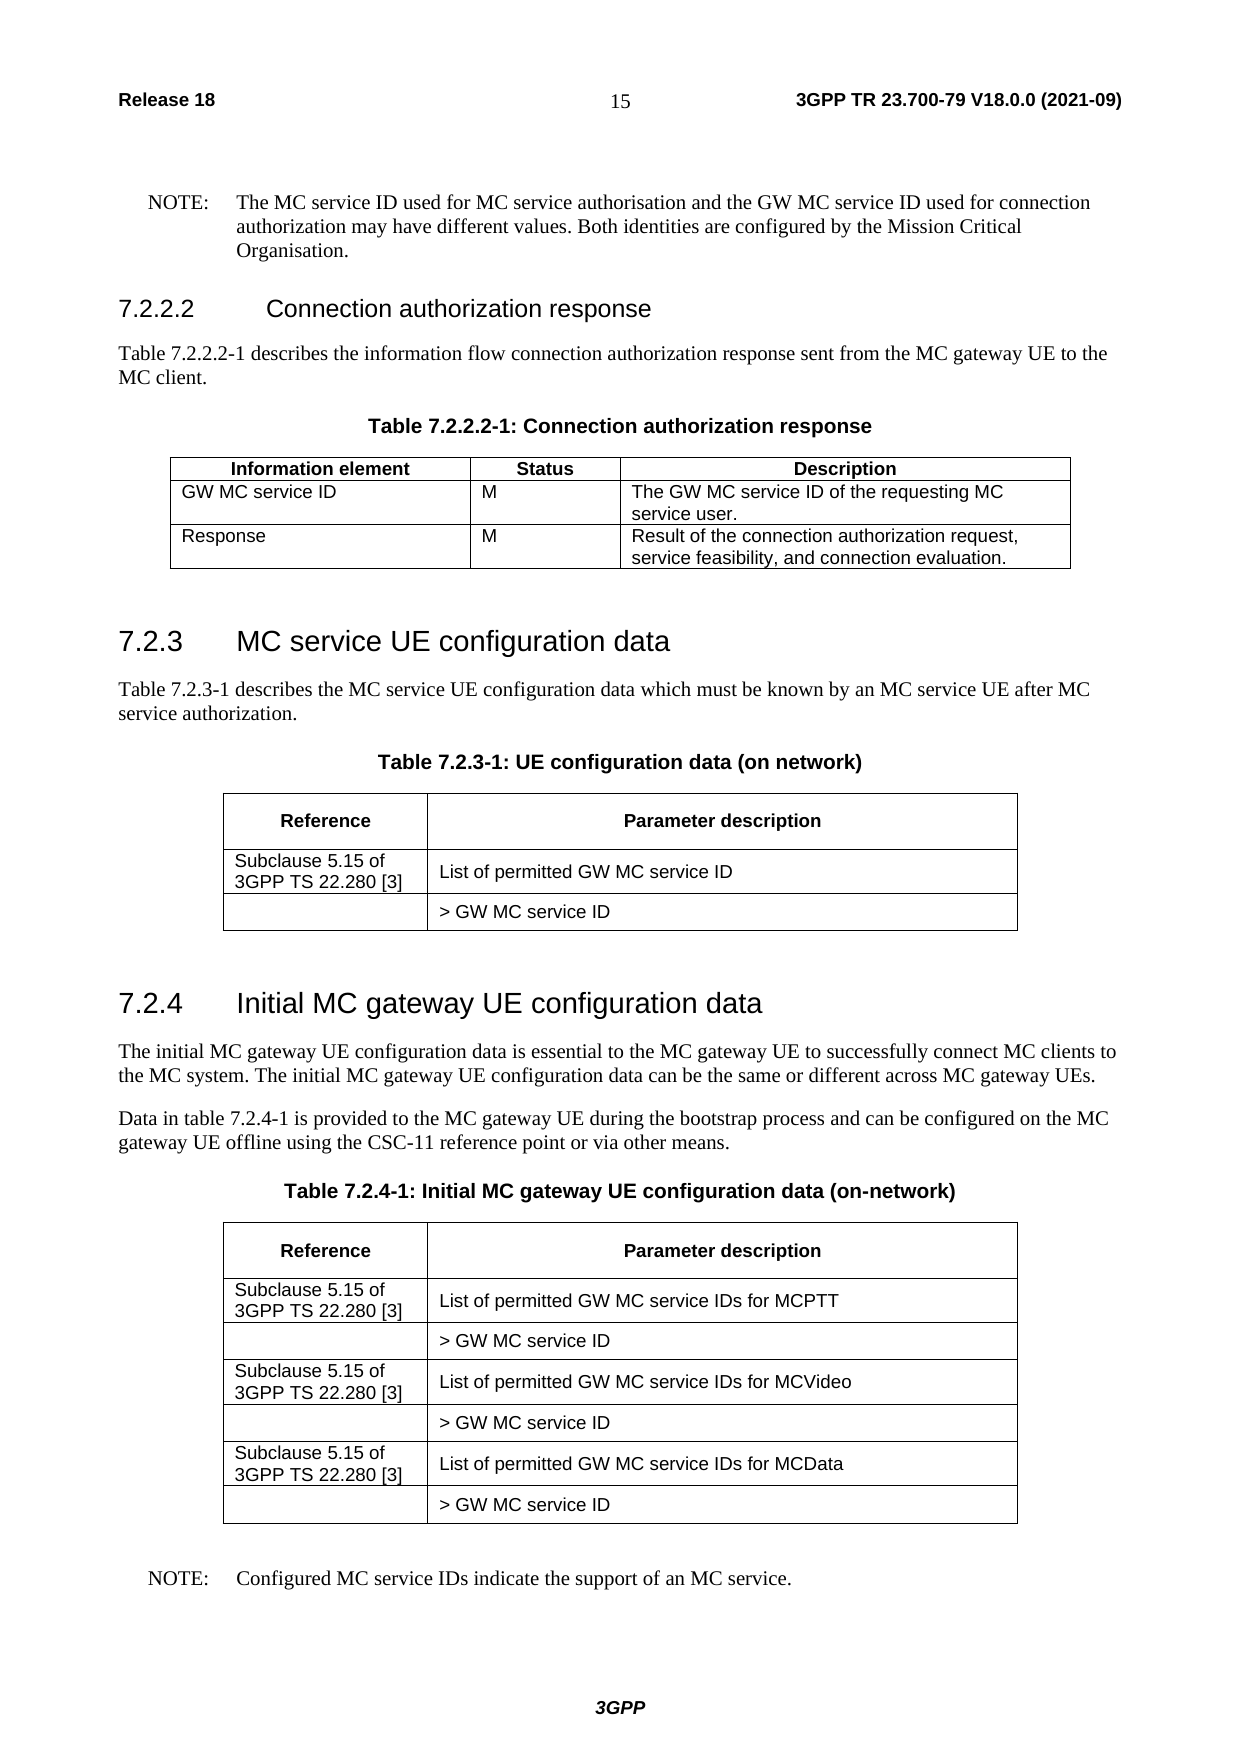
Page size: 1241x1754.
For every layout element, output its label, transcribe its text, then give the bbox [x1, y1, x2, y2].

subtitle 7.2.4 Initial MC gateway UE configuration data [118, 987, 1122, 1020]
table_cell M [471, 525, 620, 568]
table_header Status [471, 458, 620, 480]
text The initial MC gateway UE configuration data is essential to the MC gateway UE to successfully connect MC clients to the MC system. The initial MC gateway UE configuration data can be the same or different across MC gateway UEs. [118, 1039, 1122, 1087]
text Table 7.2.3-1: UE configuration data (on network) [118, 750, 1122, 774]
table_header Reference [224, 1223, 427, 1278]
table_header Description [621, 458, 1070, 480]
table_header Information element [171, 458, 470, 480]
table_cell [224, 894, 427, 930]
table_cell M [471, 481, 620, 524]
table_header Parameter description [428, 1223, 1017, 1278]
table_cell Result of the connection authorization request, service feasibility, and connection evaluation. [621, 525, 1070, 568]
text Table 7.2.3-1 describes the MC service UE configuration data which must be known by an MC service UE after MC service authorization. [118, 677, 1122, 725]
subtitle 7.2.3 MC service UE configuration data [118, 624, 1122, 658]
table_header Parameter description [428, 794, 1017, 849]
text Table 7.2.4-1: Initial MC gateway UE configuration data (on-network) [118, 1179, 1122, 1203]
table_cell > GW MC service ID [428, 1486, 1017, 1522]
table_cell Subclause 5.15 of 3GPP TS 22.280 [3] [224, 1442, 427, 1485]
table_cell The GW MC service ID of the requesting MC service user. [621, 481, 1070, 524]
table_header Reference [224, 794, 427, 849]
table_cell > GW MC service ID [428, 1323, 1017, 1359]
text Table 7.2.2.2-1 describes the information flow connection authorization response sent from the MC gateway UE to the MC client. [118, 341, 1122, 389]
table_cell List of permitted GW MC service IDs for MCVideo [428, 1360, 1017, 1403]
text Data in table 7.2.4-1 is provided to the MC gateway UE during the bootstrap process and can be configured on the MC gateway UE offline using the CSC-11 reference point or via other means. [118, 1106, 1122, 1154]
table_cell > GW MC service ID [428, 894, 1017, 930]
table_cell Subclause 5.15 of 3GPP TS 22.280 [3] [224, 1360, 427, 1403]
table_cell List of permitted GW MC service IDs for MCData [428, 1442, 1017, 1485]
table_cell [224, 1486, 427, 1522]
text Table 7.2.2.2-1: Connection authorization response [118, 414, 1122, 438]
table_cell Subclause 5.15 of 3GPP TS 22.280 [3] [224, 1279, 427, 1322]
table_cell List of permitted GW MC service IDs for MCPTT [428, 1279, 1017, 1322]
text NOTE: Configured MC service IDs indicate the support of an MC service. [148, 1566, 1122, 1590]
table_cell List of permitted GW MC service ID [428, 850, 1017, 893]
table_cell > GW MC service ID [428, 1405, 1017, 1441]
table_cell Subclause 5.15 of 3GPP TS 22.280 [3] [224, 850, 427, 893]
text NOTE: The MC service ID used for MC service authorisation and the GW MC service ID used for connection authorization may have different values. Both identities are configured by the Mission Critical Organisation. [148, 190, 1122, 262]
table_cell [224, 1323, 427, 1359]
table_cell Response [171, 525, 470, 568]
table_cell [224, 1405, 427, 1441]
table_cell GW MC service ID [171, 481, 470, 524]
subtitle 7.2.2.2 Connection authorization response [118, 294, 1122, 322]
